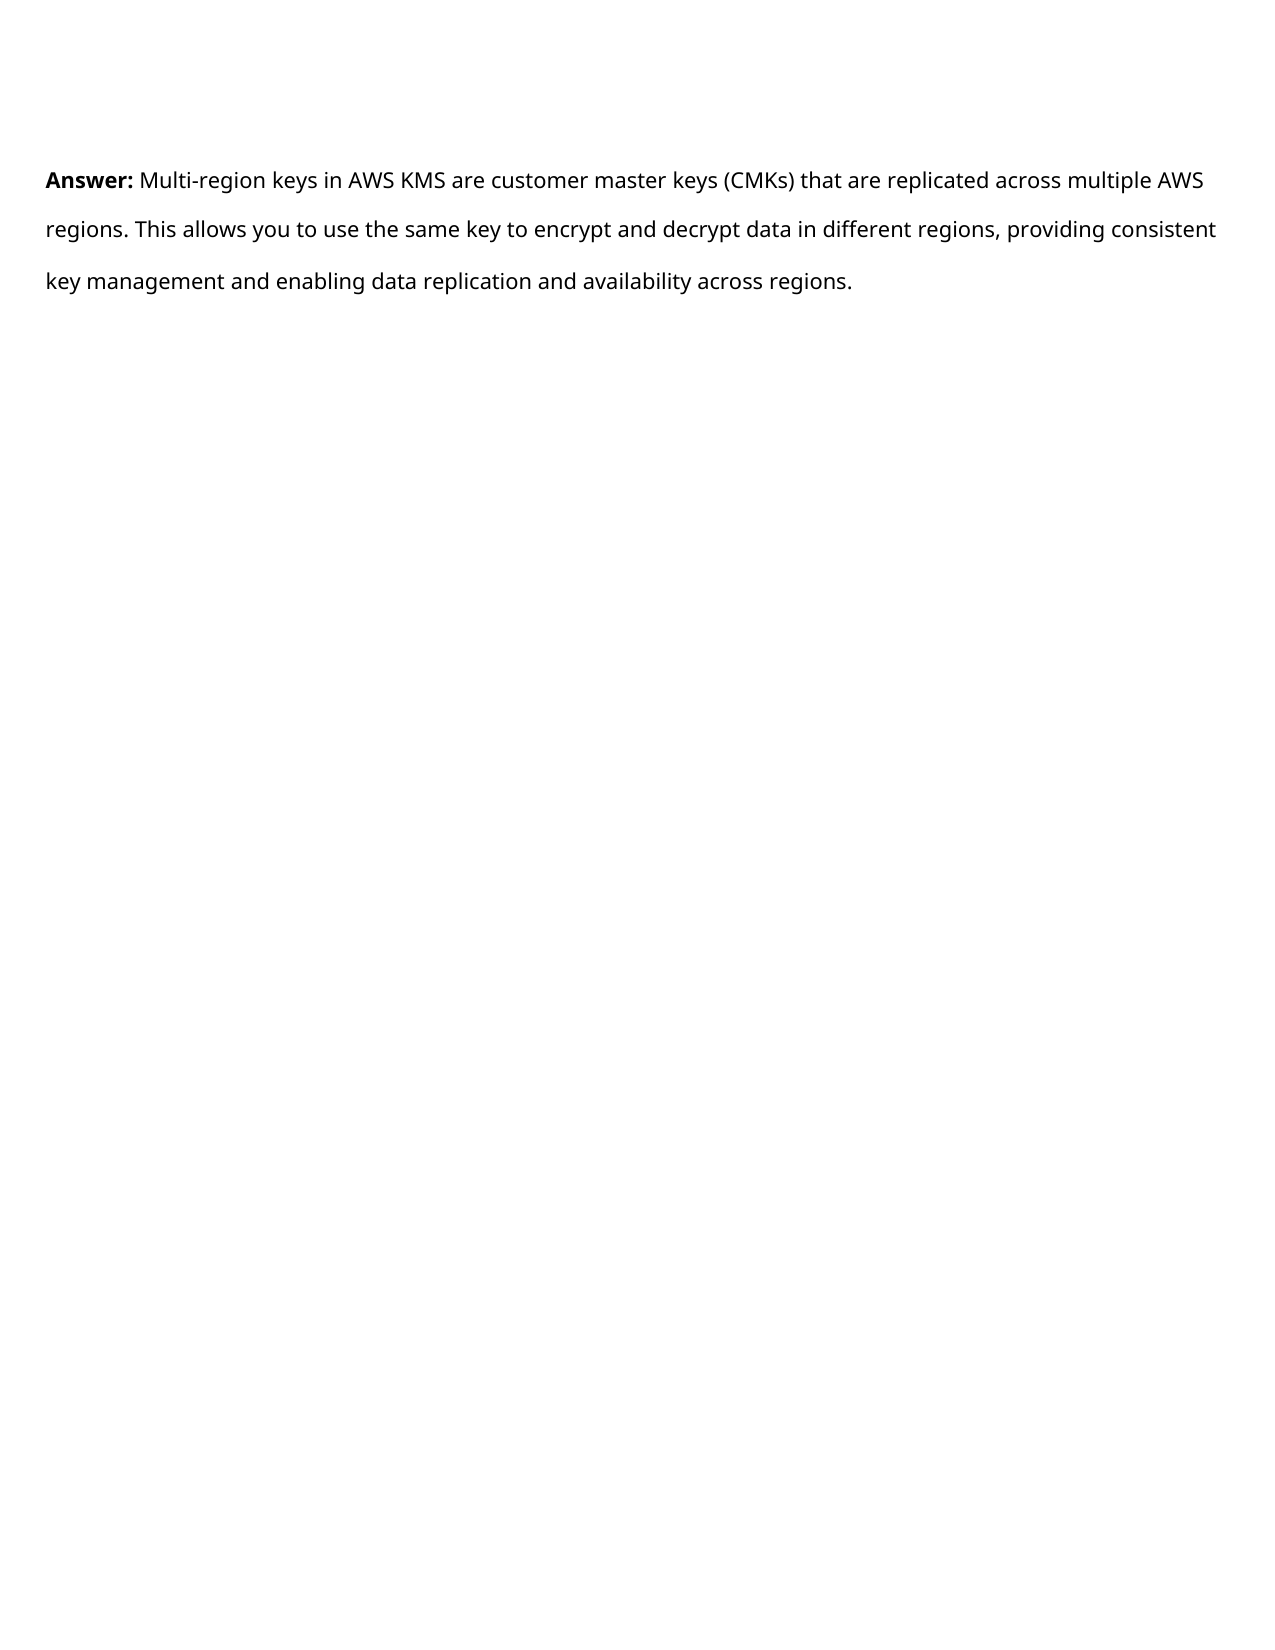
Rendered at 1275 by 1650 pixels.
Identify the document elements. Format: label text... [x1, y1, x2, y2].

text regions. This allows you to use the same key to encrypt and decrypt data in different regions, providing consistent key management and enabling data replication and availability across regions. [45, 214, 1235, 296]
text Answer: Multi-region keys in AWS KMS are customer master keys (CMKs) that are replicated across multiple AWS [45, 164, 1235, 194]
